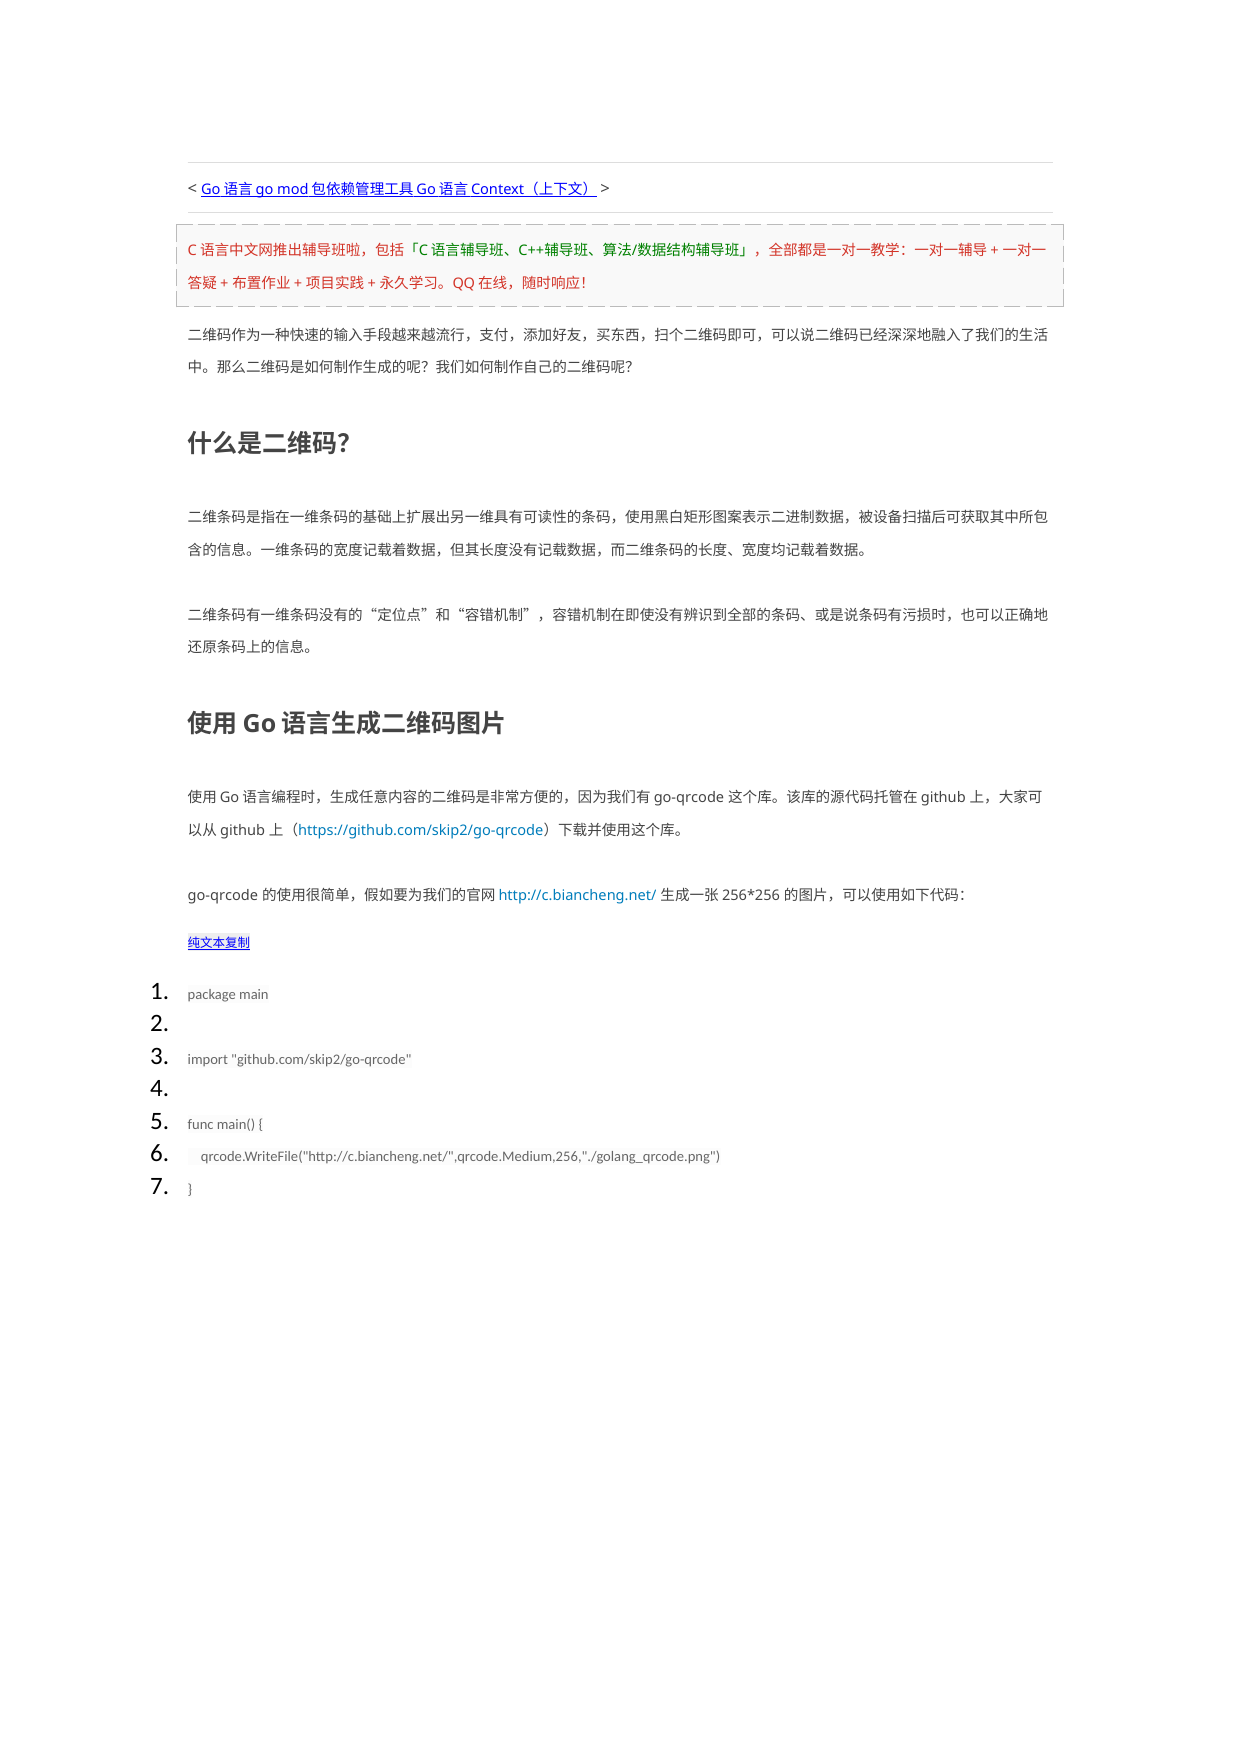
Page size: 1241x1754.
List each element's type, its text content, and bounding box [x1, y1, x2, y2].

text 二维条码是指在一维条码的基础上扩展出另一维具有可读性的条码，使用黑白矩形图案表示二进制数据，被设备扫描后可获取其中所包含的信息。一维条码的宽度记载着数据，但其长度没有记载数据，而二维条码的长度、宽度均记载着数据。 二维条码有一维条码没有的“定位点”和“容错机制”，容错机制在即使没有辨识到全部的条码、或是说条码有污损时，也可以正确地还原条码上的信息。 [187, 500, 1053, 663]
list package main [150, 974, 1053, 1007]
list } [150, 1169, 1053, 1202]
list func main() { [150, 1104, 1053, 1137]
list qrcode.WriteFile("http://c.biancheng.net/",qrcode.Medium,256,"./golang_qrcode.png") [150, 1137, 1053, 1169]
list import "github.com/skip2/go-qrcode" [150, 1039, 1053, 1072]
text C语言中文网推出辅导班啦，包括「C语言辅导班、C++辅导班、算法/数据结构辅导班」，全部都是一对一教学：一对一辅导 + 一对一答疑 + 布置作业 + 项目实践 + 永久学习。QQ在线，随时响应！ [176, 224, 1064, 307]
text < Go语言go mod包依赖管理工具Go语言Context（上下文） > [187, 163, 1053, 213]
text 纯文本复制 [187, 926, 1053, 958]
text 二维码作为一种快速的输入手段越来越流行，支付，添加好友，买东西，扫个二维码即可，可以说二维码已经深深地融入了我们的生活中。那么二维码是如何制作生成的呢？我们如何制作自己的二维码呢？ [187, 318, 1053, 383]
subtitle 什么是二维码？ [187, 409, 1053, 474]
text 使用Go语言编程时，生成任意内容的二维码是非常方便的，因为我们有 go-qrcode 这个库。该库的源代码托管在 github 上，大家可以从 github 上（https://github.com/skip2/go-qrcode）下载并使用这个库。 go-qrcode 的使用很简单，假如要为我们的官网 http://c.biancheng.net/ 生成一张 256*256 的图片，可以使用如下代码： [187, 780, 1053, 910]
subtitle 使用Go语言生成二维码图片 [187, 689, 1053, 754]
